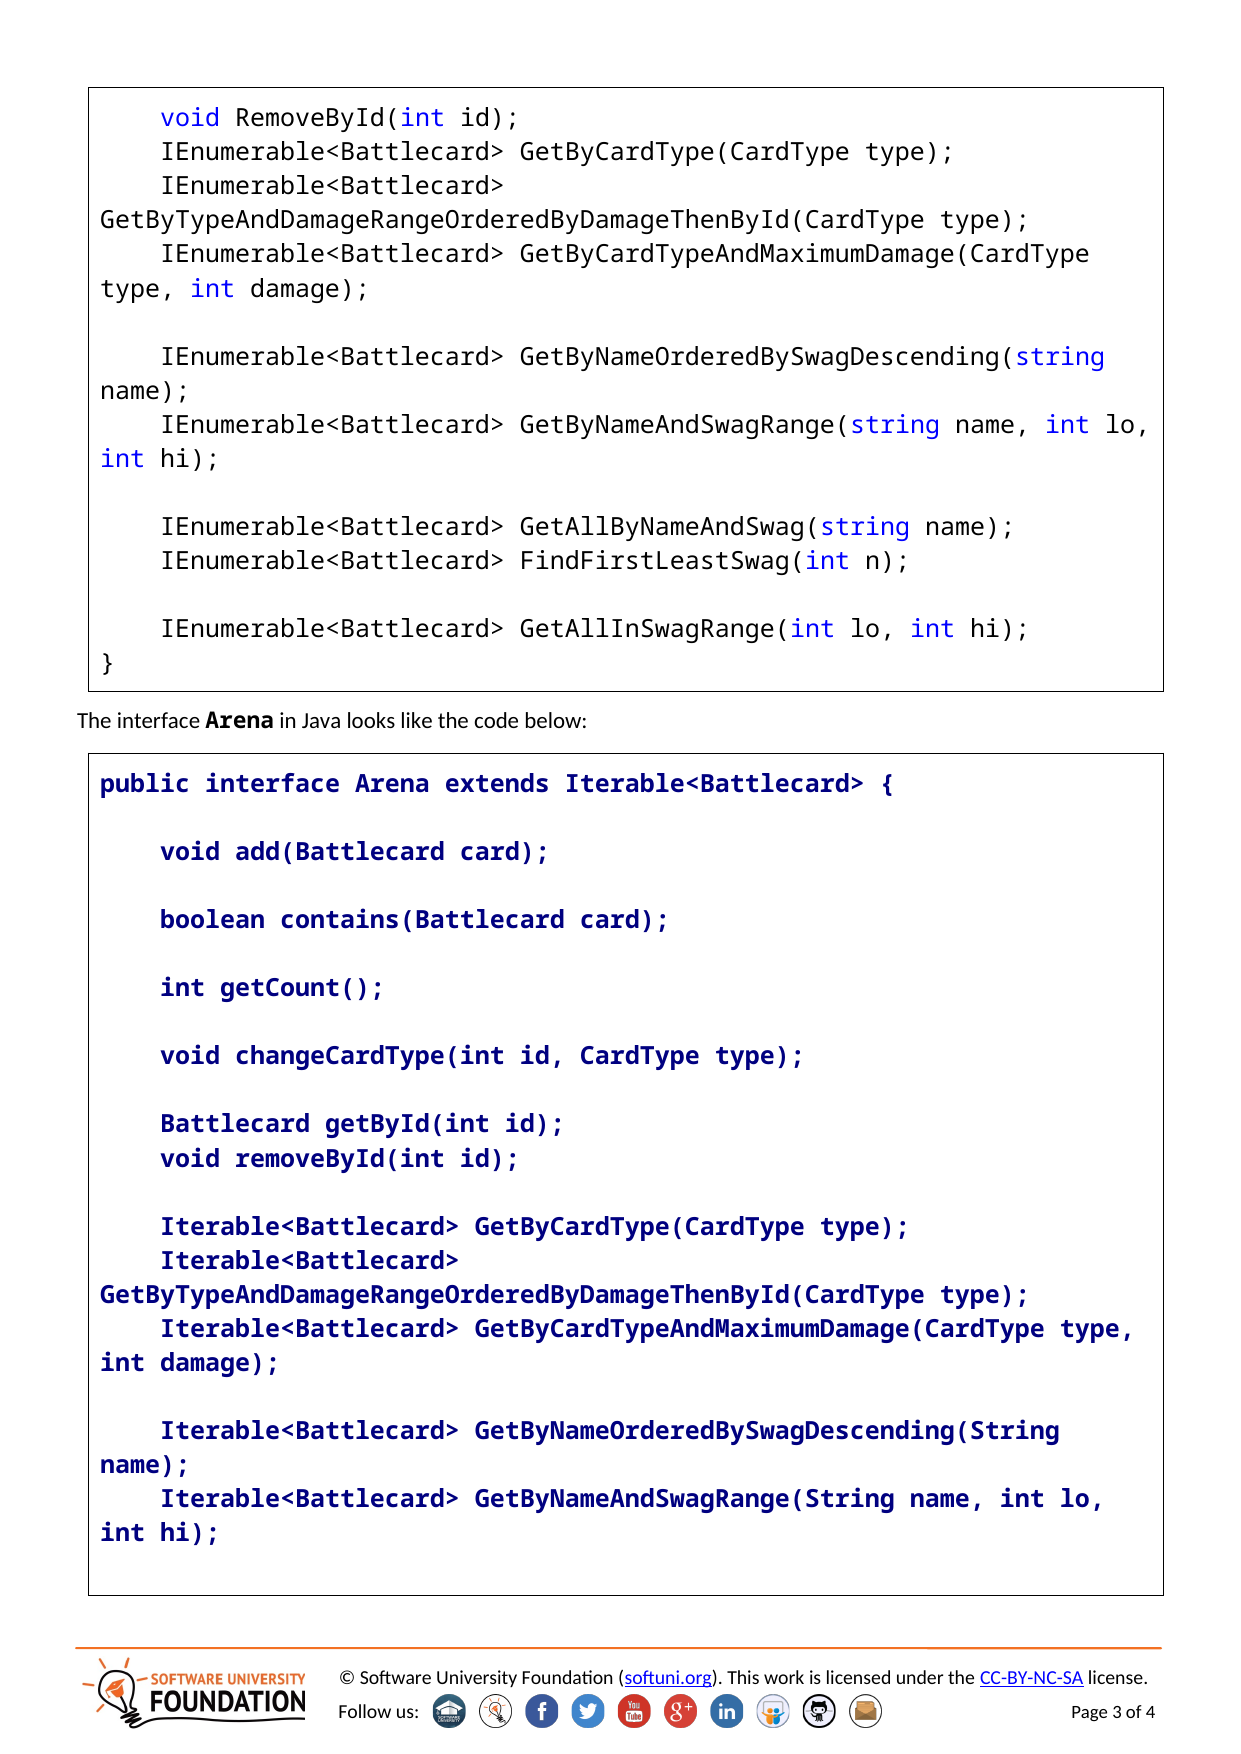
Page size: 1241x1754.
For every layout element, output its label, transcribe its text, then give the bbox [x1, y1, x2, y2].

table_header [89, 754, 1163, 1595]
picture [432, 1694, 466, 1728]
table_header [89, 88, 1163, 691]
picture [664, 1694, 697, 1728]
picture [571, 1694, 605, 1728]
picture [525, 1694, 559, 1728]
picture [756, 1694, 790, 1728]
picture [81, 1656, 305, 1729]
picture [617, 1694, 651, 1728]
picture [710, 1694, 744, 1728]
picture [802, 1694, 836, 1728]
picture [849, 1694, 882, 1728]
picture [479, 1694, 512, 1728]
text The interface Arena in Java looks like the code below: [77, 704, 1163, 736]
